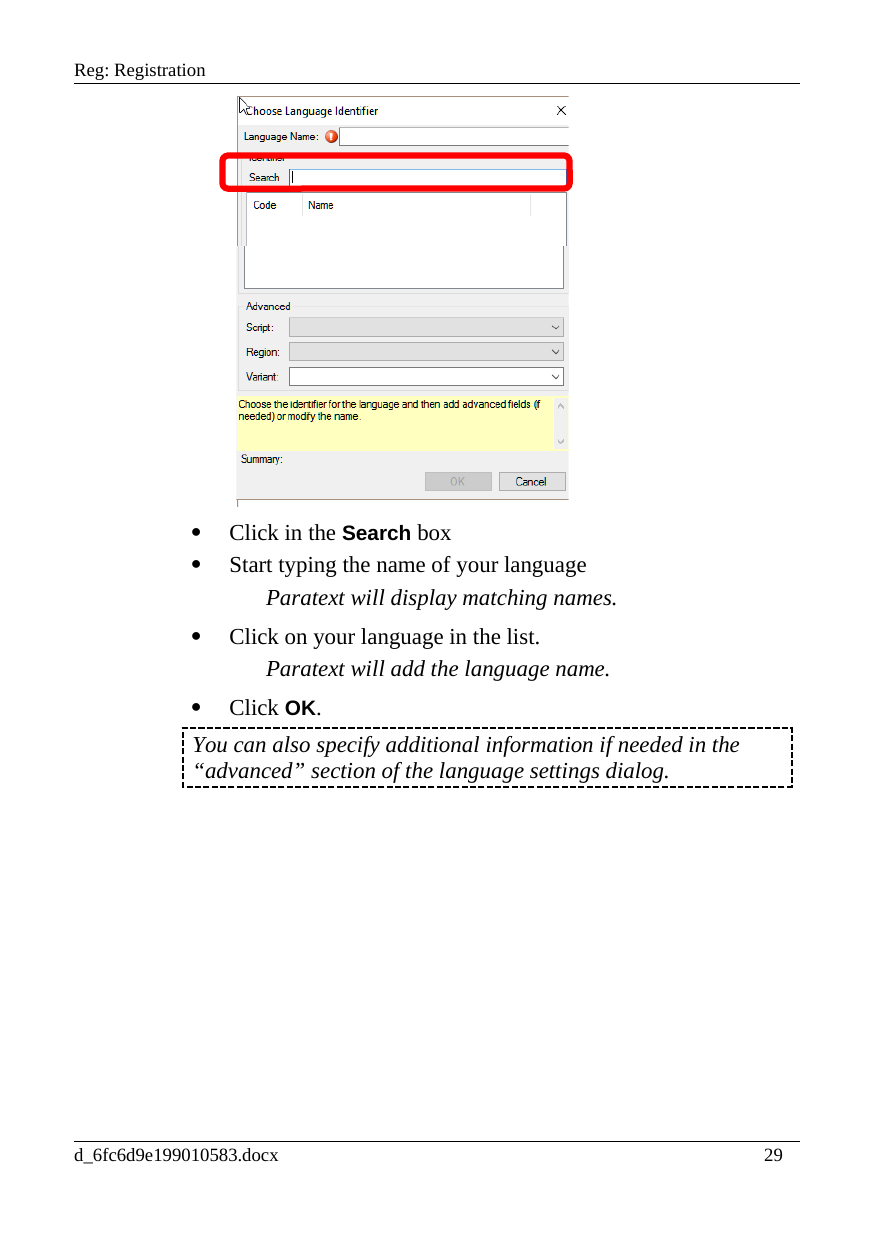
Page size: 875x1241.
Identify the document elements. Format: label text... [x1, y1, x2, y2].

list Click in the Search box [192, 519, 800, 545]
picture [236, 96, 569, 153]
list Click on your language in the list. [192, 623, 800, 649]
list Click OK. [192, 694, 800, 721]
list Paratext will add the language name. [266, 655, 753, 682]
picture [236, 159, 566, 185]
text You can also specify additional information if needed in the “advanced” section of the language settings dialog. [182, 727, 793, 788]
list Start typing the name of your language [192, 551, 800, 578]
list Paratext will display matching names. [266, 584, 753, 610]
picture [236, 191, 569, 507]
